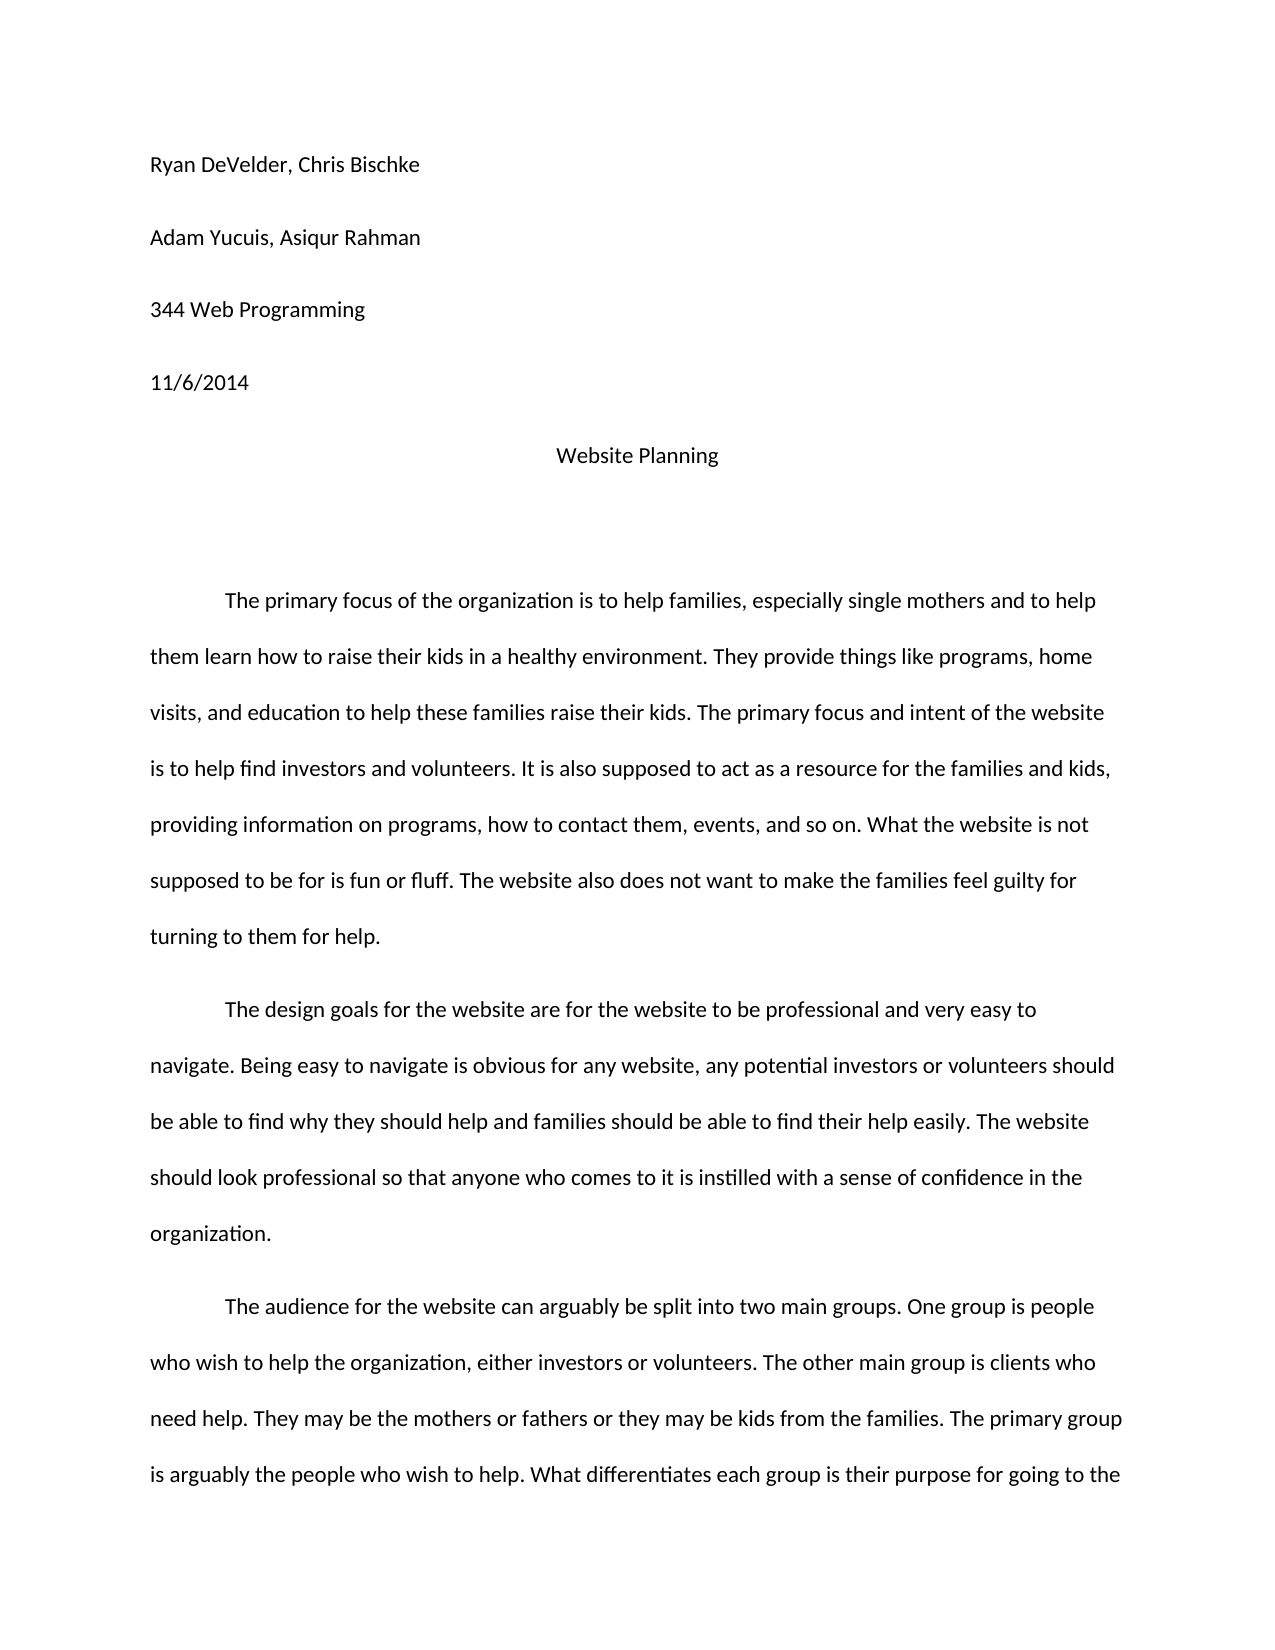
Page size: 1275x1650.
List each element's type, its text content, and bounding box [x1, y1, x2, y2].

text The primary focus of the organization is to help families, especially single mothers and to help them learn how to raise their kids in a healthy environment. They provide things like programs, home visits, and education to help these families raise their kids. The primary focus and intent of the website is to help find investors and volunteers. It is also supposed to act as a resource for the families and kids, providing information on programs, how to contact them, events, and so on. What the website is not supposed to be for is fun or fluff. The website also does not want to make the families feel guilty for turning to them for help. [150, 586, 1125, 951]
text Ryan DeVelder, Chris Bischke [150, 150, 1125, 178]
text Website Planning [150, 441, 1125, 469]
text 344 Web Programming [150, 295, 1125, 323]
text Adam Yucuis, Asiqur Rahman [150, 223, 1125, 251]
text 11/6/2014 [150, 368, 1125, 396]
text The design goals for the website are for the website to be professional and very easy to navigate. Being easy to navigate is obvious for any website, any potential investors or volunteers should be able to find why they should help and families should be able to find their help easily. The website should look professional so that anyone who comes to it is instilled with a sense of confidence in the organization. [150, 995, 1125, 1247]
